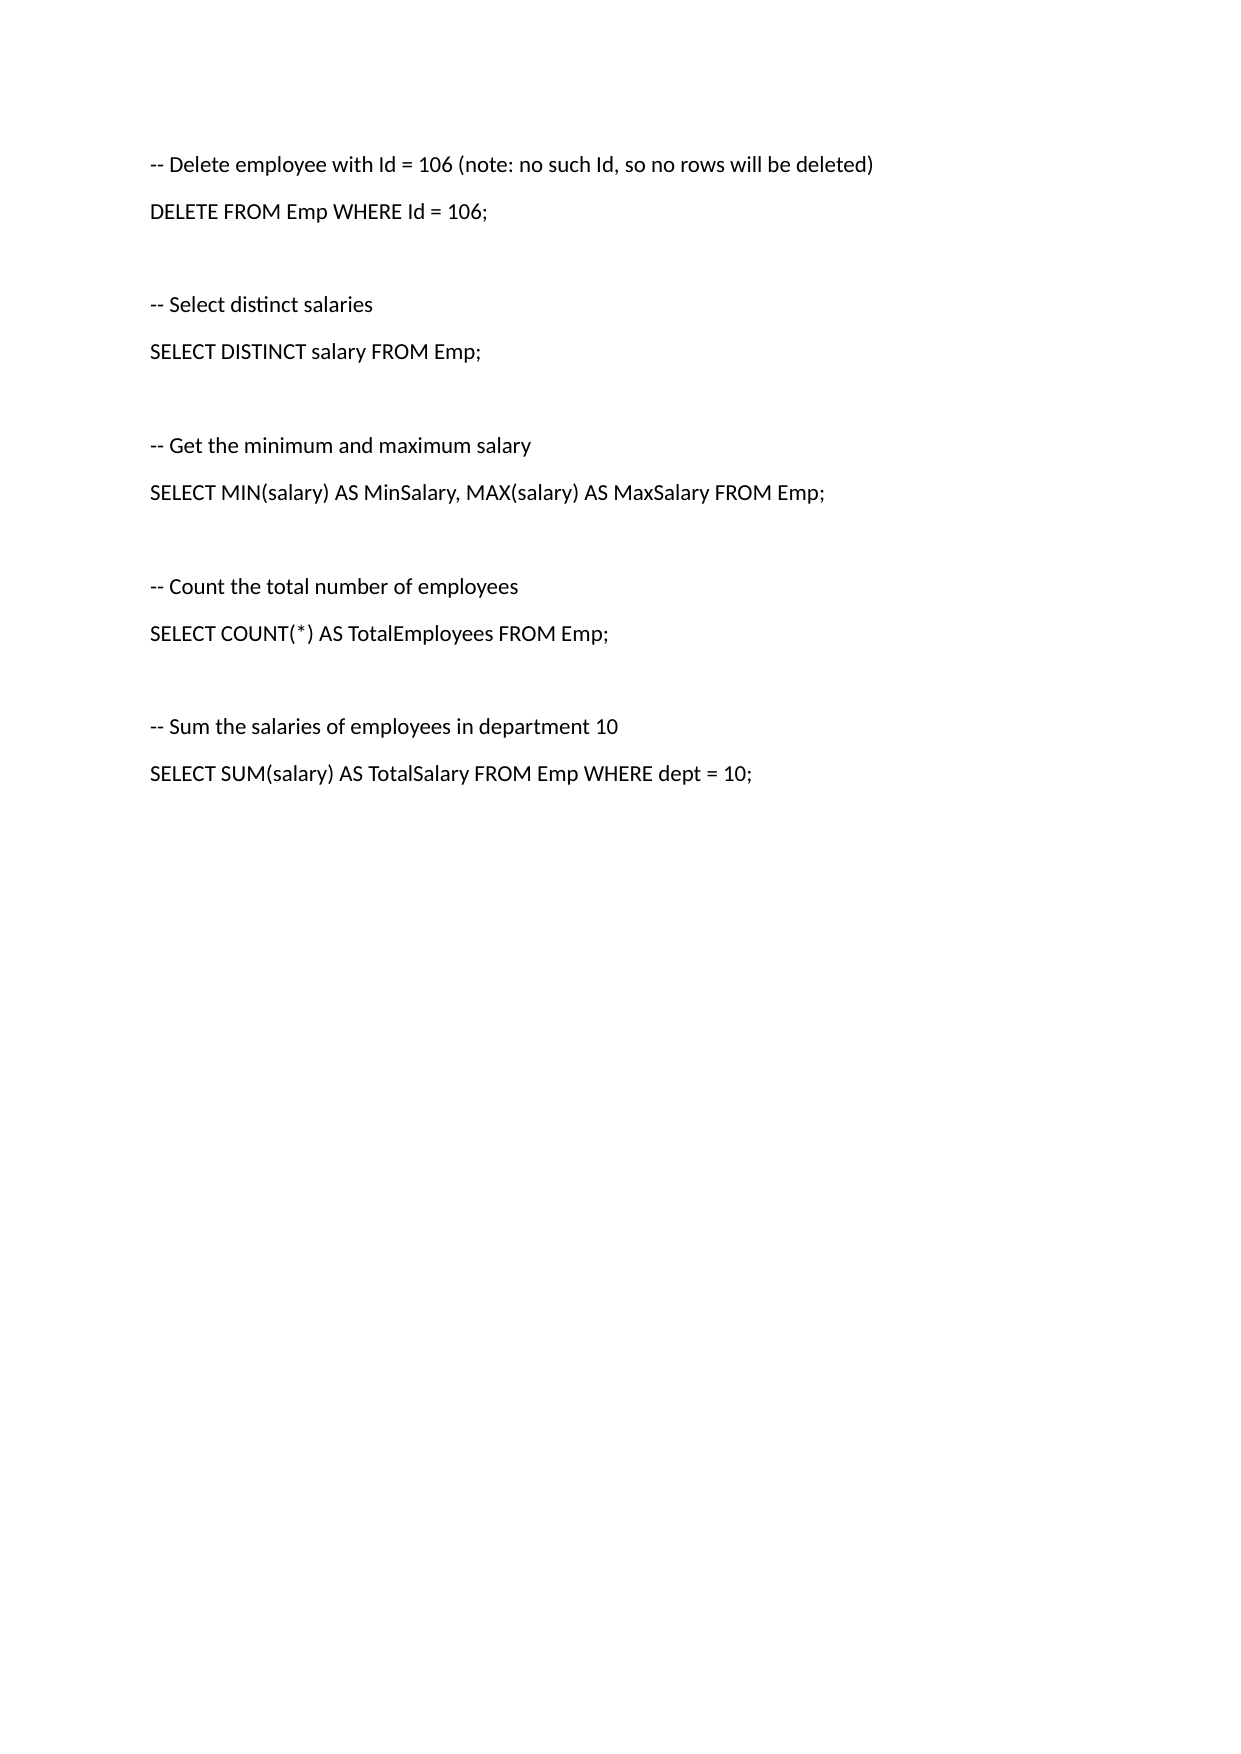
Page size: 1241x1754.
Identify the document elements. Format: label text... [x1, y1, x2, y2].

text SELECT MIN(salary) AS MinSalary, MAX(salary) AS MaxSalary FROM Emp; [150, 478, 1090, 506]
text -- Sum the salaries of employees in department 10 [150, 712, 1090, 741]
text DELETE FROM Emp WHERE Id = 106; [150, 197, 1090, 225]
text SELECT COUNT(*) AS TotalEmployees FROM Emp; [150, 619, 1090, 647]
text -- Delete employee with Id = 106 (note: no such Id, so no rows will be deleted) [150, 150, 1090, 178]
text -- Count the total number of employees [150, 572, 1090, 600]
text SELECT DISTINCT salary FROM Emp; [150, 337, 1090, 366]
text SELECT SUM(salary) AS TotalSalary FROM Emp WHERE dept = 10; [150, 759, 1090, 787]
text -- Get the minimum and maximum salary [150, 431, 1090, 459]
text -- Select distinct salaries [150, 291, 1090, 319]
